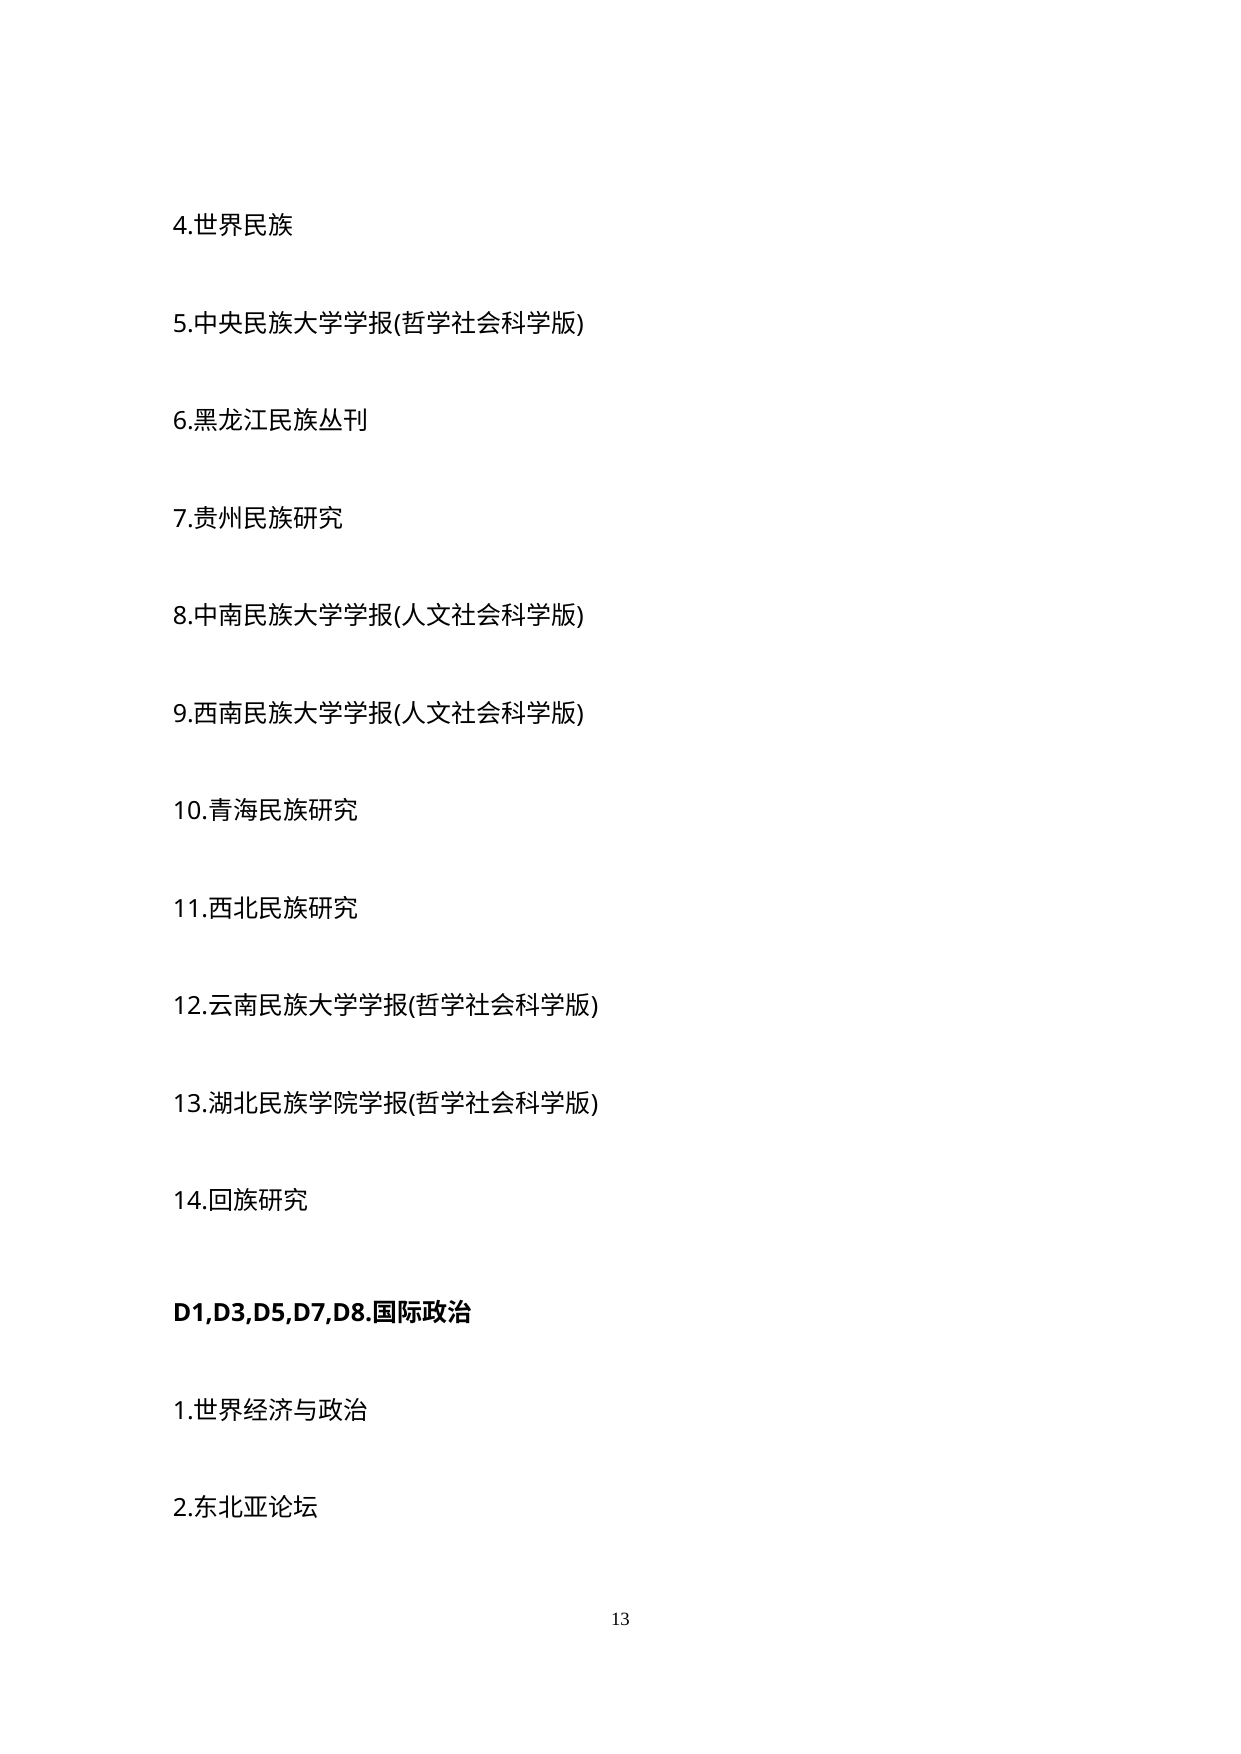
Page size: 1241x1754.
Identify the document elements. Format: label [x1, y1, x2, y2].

table_header [173, 162, 1067, 1538]
